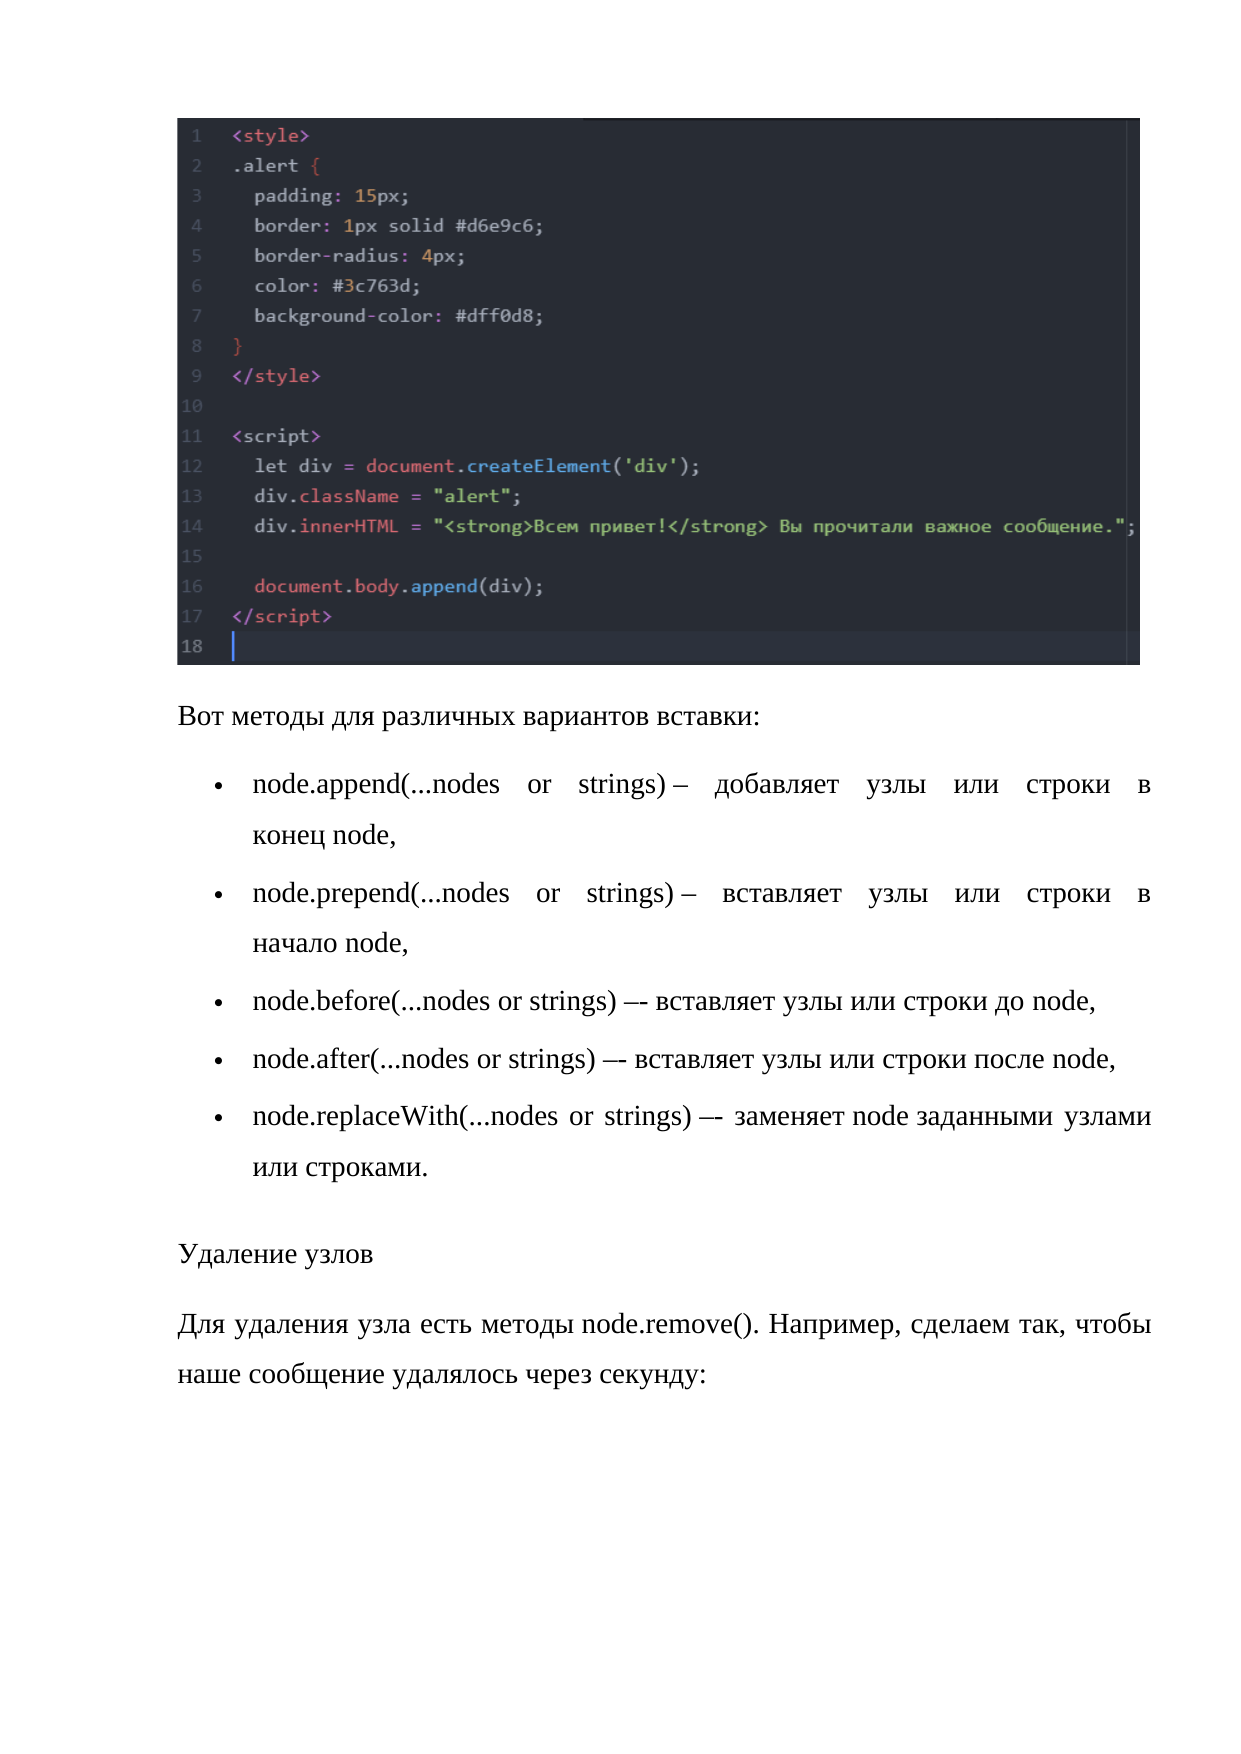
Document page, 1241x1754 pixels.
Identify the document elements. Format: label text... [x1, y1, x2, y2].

list node.before(...nodes or strings) –- вставляет узлы или строки до node, [215, 983, 1152, 1016]
list node.append(...nodes or strings) – добавляет узлы или строки в конец node, [215, 767, 1152, 851]
text Вот методы для различных вариантов вставки: [177, 698, 1152, 731]
list node.prepend(...nodes or strings) – вставляет узлы или строки в начало node, [215, 875, 1152, 959]
list node.replaceWith(...nodes or strings) –- заменяет node заданными узлами или строками. [215, 1098, 1152, 1182]
text Для удаления узла есть методы node.remove(). Например, сделаем так, чтобы наше сообщение удалялось через секунду: [177, 1306, 1152, 1389]
subtitle Удаление узлов [177, 1237, 1152, 1270]
list node.after(...nodes or strings) –- вставляет узлы или строки после node, [215, 1041, 1152, 1074]
picture [177, 118, 1140, 665]
